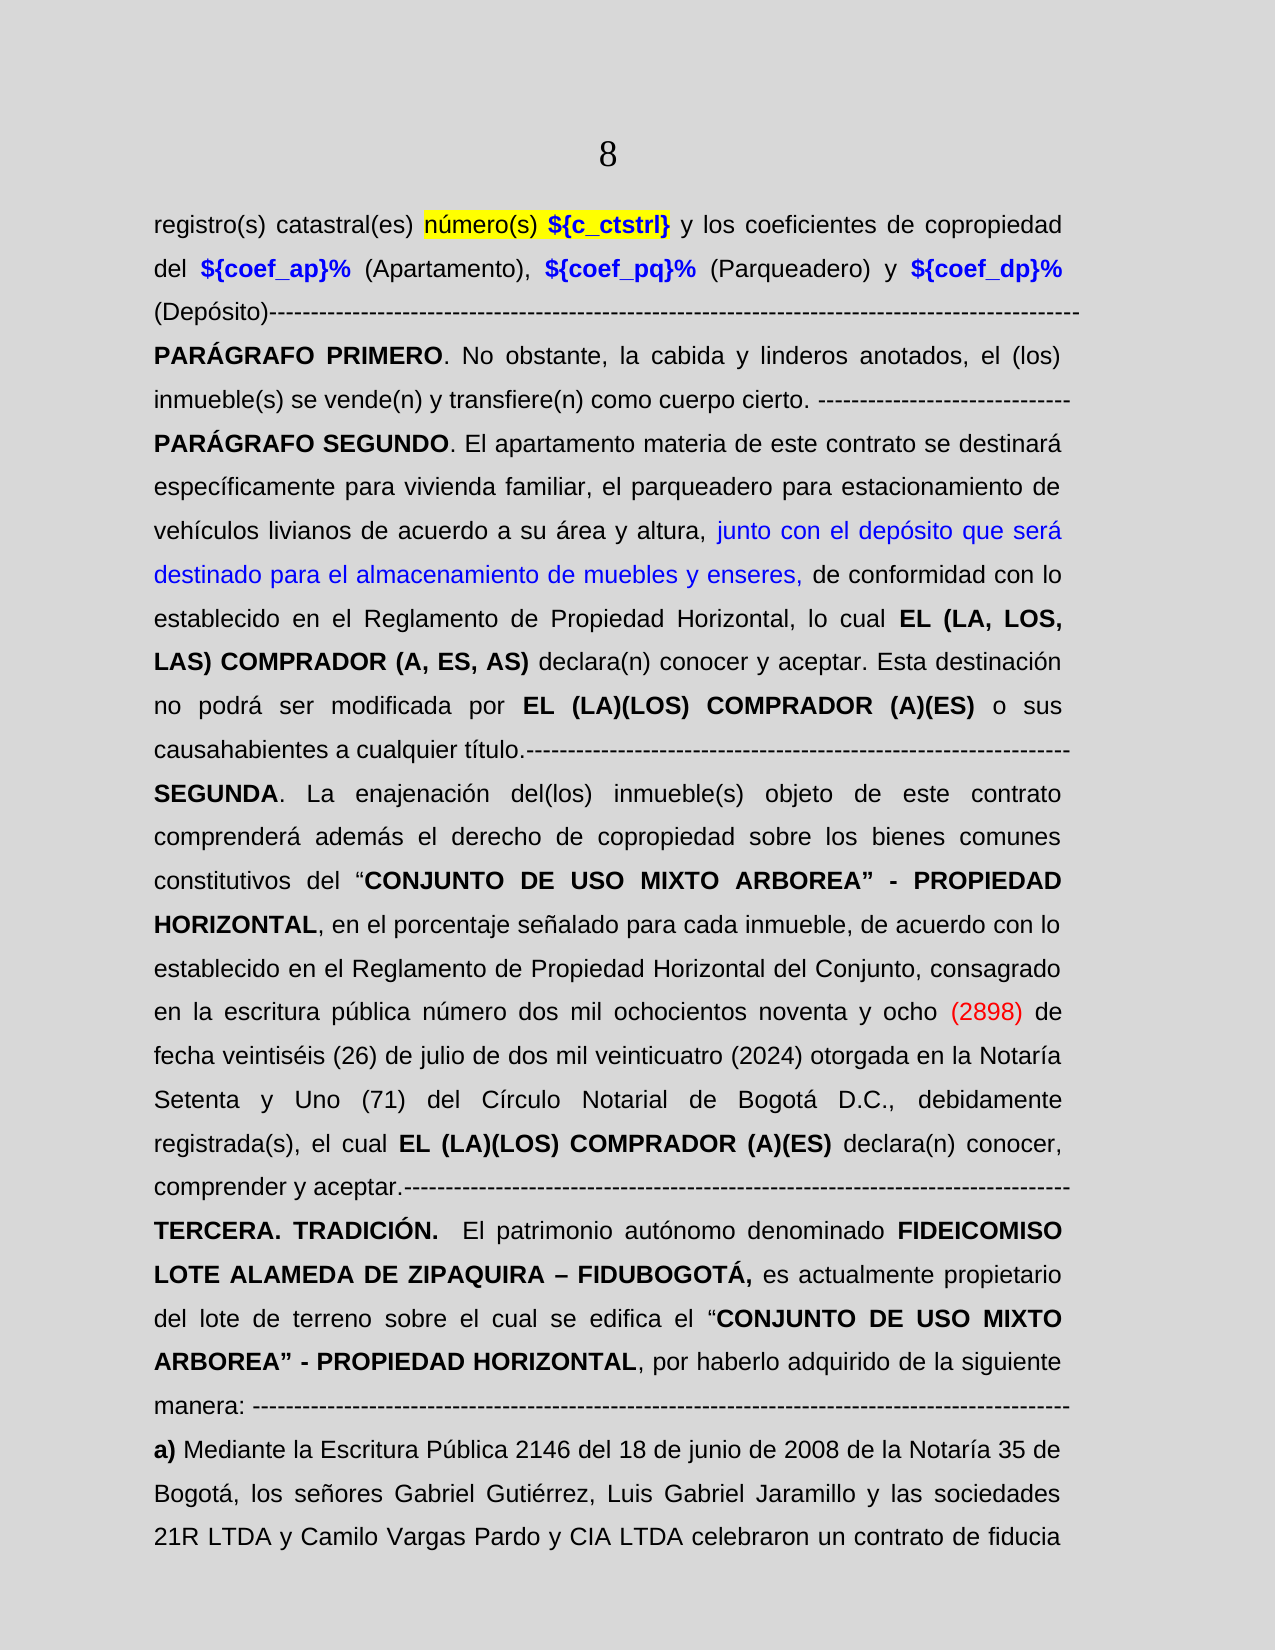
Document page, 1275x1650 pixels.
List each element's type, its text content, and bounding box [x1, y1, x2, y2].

text TERCERA. TRADICIÓN. El patrimonio autónomo denominado FIDEICOMISO LOTE ALAMEDA DE ZIPAQUIRA – FIDUBOGOTÁ, es actualmente propietario del lote de terreno sobre el cual se edifica el “CONJUNTO DE USO MIXTO ARBOREA” - PROPIEDAD HORIZONTAL, por haberlo adquirido de la siguiente manera: [153, 1201, 1062, 1420]
text SEGUNDA. La enajenación del(los) inmueble(s) objeto de este contrato comprenderá además el derecho de copropiedad sobre los bienes comunes constitutivos del “CONJUNTO DE USO MIXTO ARBOREA” - PROPIEDAD HORIZONTAL, en el porcentaje señalado para cada inmueble, de acuerdo con lo establecido en el Reglamento de Propiedad Horizontal del Conjunto, consagrado en la escritura pública número dos mil ochocientos noventa y ocho (2898) de fecha veintiséis (26) de julio de dos mil veinticuatro (2024) otorgada en la Notaría Setenta y Uno (71) del Círculo Notarial de Bogotá D.C., debidamente registrada(s), el cual EL (LA)(LOS) COMPRADOR (A)(ES) declara(n) conocer, comprender y aceptar. [153, 764, 1062, 1201]
text PARÁGRAFO SEGUNDO. El apartamento materia de este contrato se destinará específicamente para vivienda familiar, el parqueadero para estacionamiento de vehículos livianos de acuerdo a su área y altura, junto con el depósito que será destinado para el almacenamiento de muebles y enseres, de conformidad con lo establecido en el Reglamento de Propiedad Horizontal, lo cual EL (LA, LOS, LAS) COMPRADOR (A, ES, AS) declara(n) conocer y aceptar. Esta destinación no podrá ser modificada por EL (LA)(LOS) COMPRADOR (A)(ES) o sus causahabientes a cualquier título. [153, 414, 1062, 764]
text PARÁGRAFO PRIMERO. No obstante, la cabida y linderos anotados, el (los) inmueble(s) se vende(n) y transfiere(n) como cuerpo cierto. [153, 326, 1062, 414]
